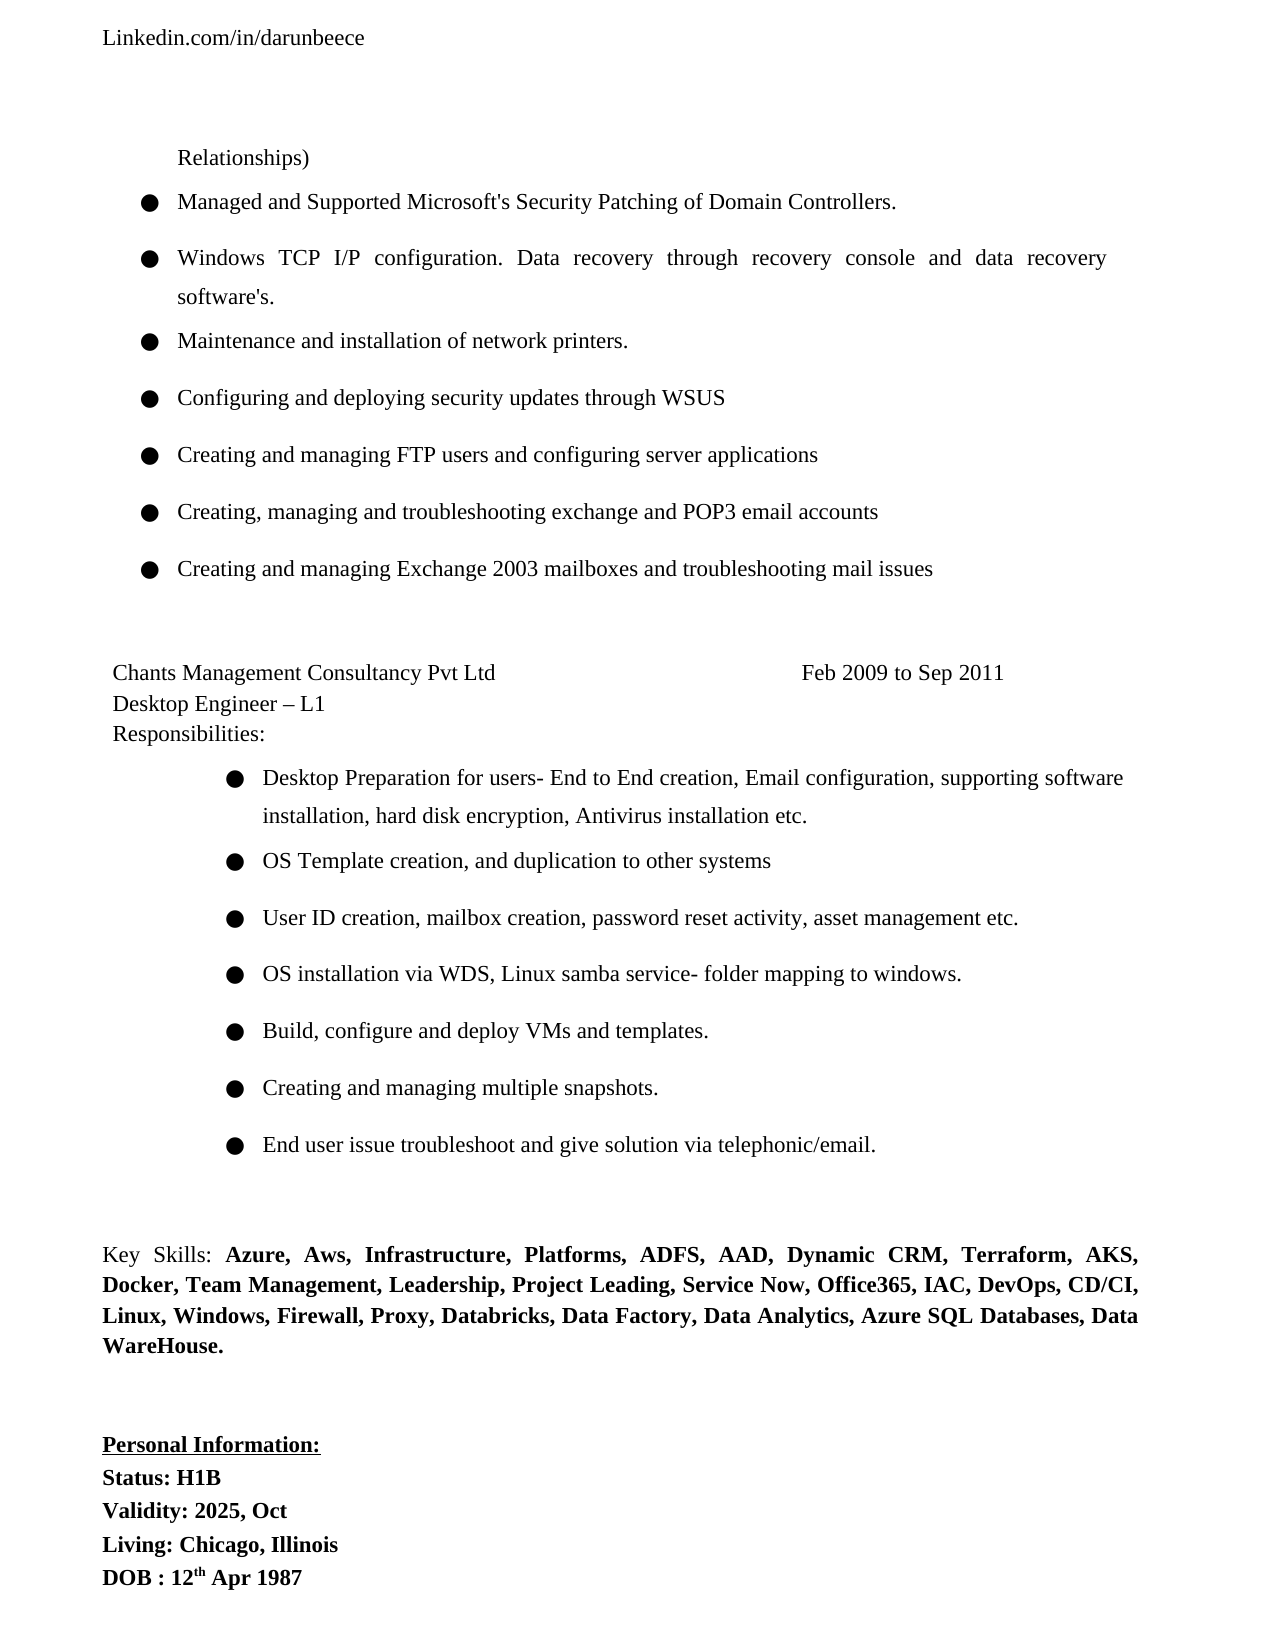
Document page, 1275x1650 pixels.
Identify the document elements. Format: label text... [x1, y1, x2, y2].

text Validity: 2025, Oct [102, 1498, 1139, 1524]
list Configuring and deploying security updates through WSUS [139, 371, 1139, 418]
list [139, 144, 1075, 170]
text Key Skills: Azure, Aws, Infrastructure, Platforms, ADFS, AAD, Dynamic CRM, Terraform, AKS, Docker, Team Management, Leadership, Project Leading, Service Now, Office365, IAC, DevOps, CD/CI, Linux, Windows, Firewall, Proxy, Databricks, Data Factory, Data Analytics, Azure SQL Databases, Data WareHouse. [102, 1241, 1139, 1358]
text Personal Information: [102, 1431, 1139, 1458]
list OS installation via WDS, Linux samba service- folder mapping to windows. [225, 948, 1139, 995]
list Build, configure and deploy VMs and templates. [225, 1004, 1139, 1051]
list Managed and Supported Microsoft's Security Patching of Domain Controllers. [139, 175, 1139, 222]
list Desktop Preparation for users- End to End creation, Email configuration, supporting software installation, hard disk encryption, Antivirus installation etc. [225, 752, 1124, 829]
list End user issue troubleshoot and give solution via telephonic/email. [225, 1118, 1139, 1165]
list Windows TCP I/P configuration. Data recovery through recovery console and data recovery software's. [139, 232, 1109, 309]
text Chants Management Consultancy Pvt Ltd Feb 2009 to Sep 2011 Desktop Engineer – L1 [112, 659, 1004, 716]
text Responsibilities: [112, 720, 1004, 746]
list User ID creation, mailbox creation, password reset activity, asset management etc. [225, 891, 1139, 938]
subtitle Creating and managing FTP users and configuring server applications [139, 428, 1139, 475]
list OS Template creation, and duplication to other systems [225, 834, 1139, 881]
list Maintenance and installation of network printers. [139, 314, 1139, 361]
list Creating, managing and troubleshooting exchange and POP3 email accounts [139, 485, 1139, 532]
text Living: Chicago, Illinois [102, 1531, 1139, 1557]
list Creating and managing Exchange 2003 mailboxes and troubleshooting mail issues [139, 542, 1139, 589]
text Status: H1B [102, 1464, 1139, 1491]
text DOB : 12th Apr 1987 [102, 1564, 1139, 1590]
list Creating and managing multiple snapshots. [225, 1061, 1139, 1108]
